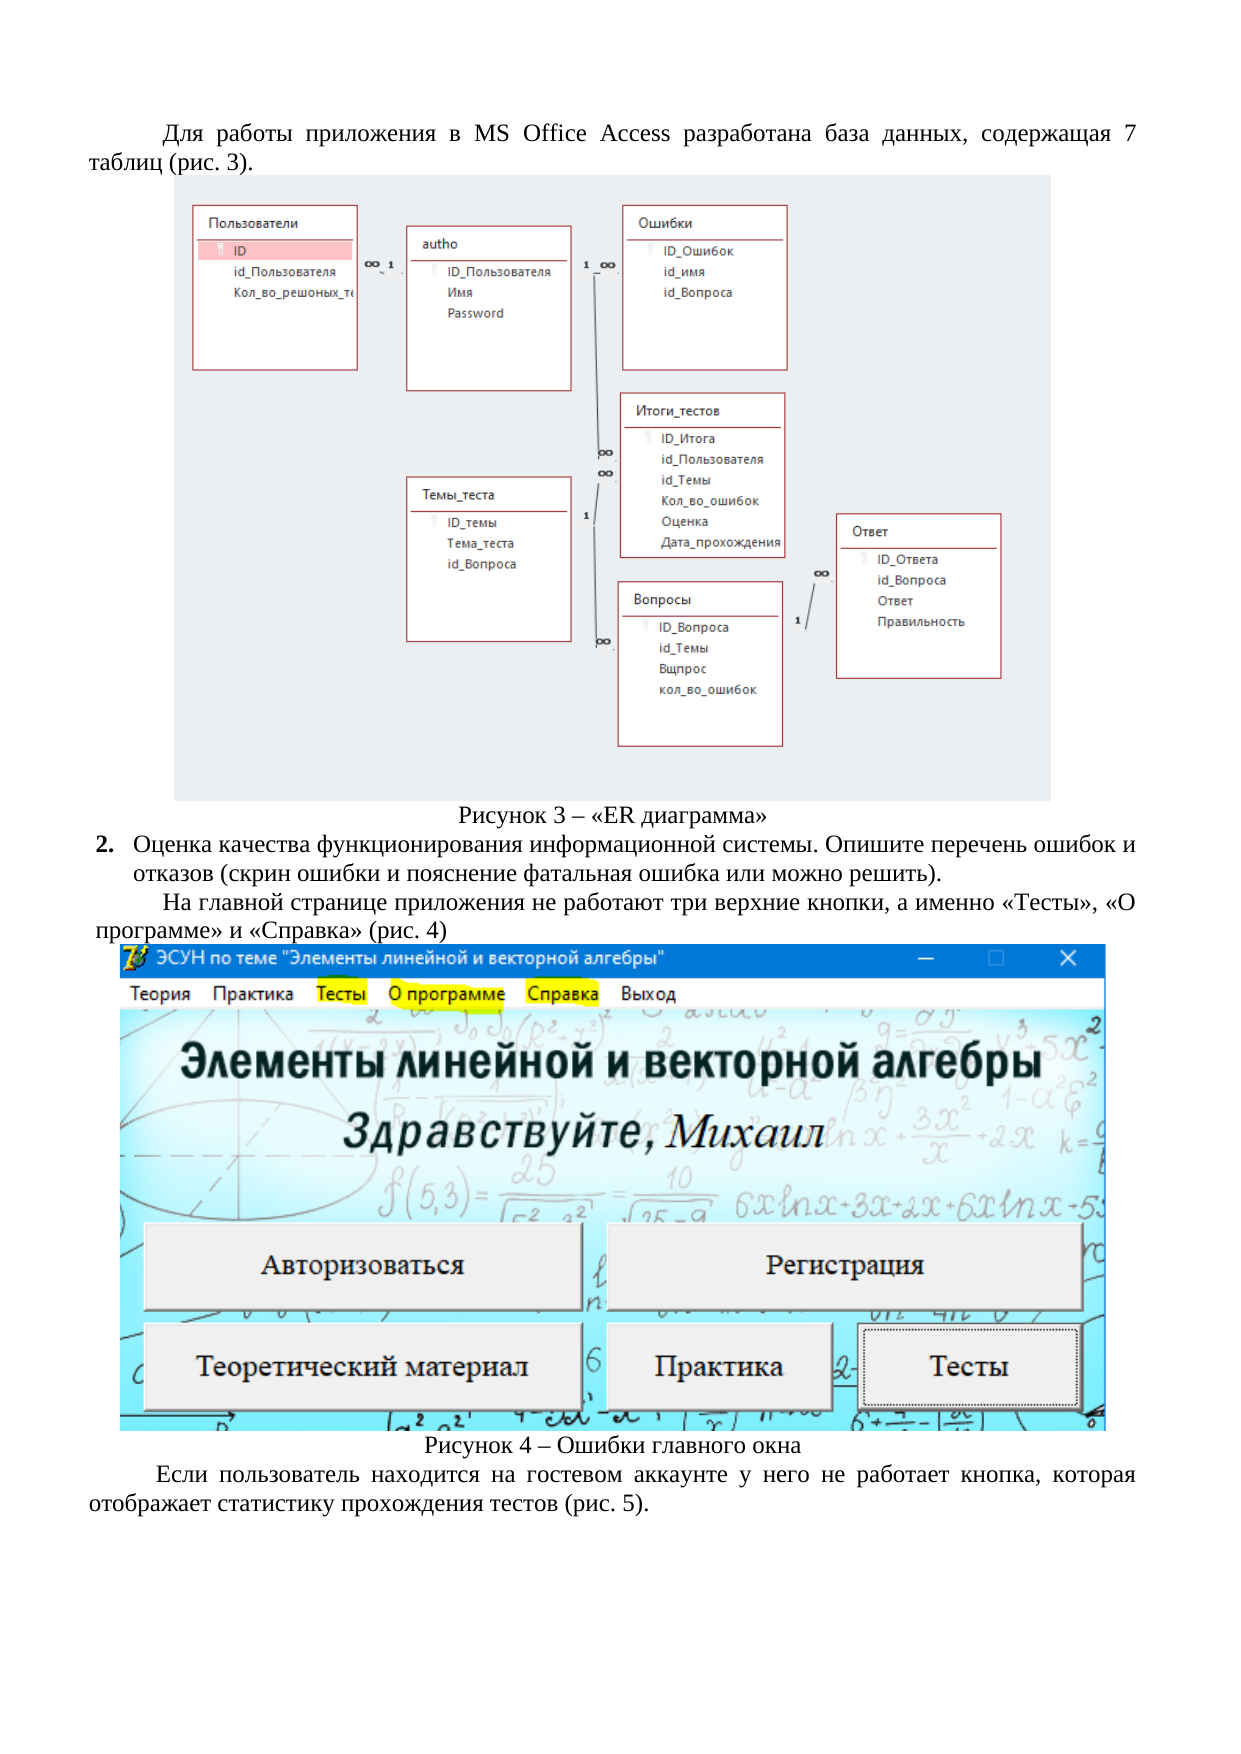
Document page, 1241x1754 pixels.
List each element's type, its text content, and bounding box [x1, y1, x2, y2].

picture [174, 175, 1051, 801]
picture [119, 944, 1106, 1431]
text На главной странице приложения не работают три верхние кнопки, а именно «Тесты», «О программе» и «Справка» (рис. 4) [95, 887, 1137, 944]
list Оценка качества функционирования информационной системы. Опишите перечень ошибок и отказов (скрин ошибки и пояснение фатальная ошибка или можно решить). [95, 829, 1137, 887]
text Рисунок 4 – Ошибки главного окна [88, 1430, 1137, 1459]
text Рисунок 3 – «ER диаграмма» [88, 801, 1137, 829]
text Если пользователь находится на гостевом аккаунте у него не работает кнопка, которая отображает статистику прохождения тестов (рис. 5). [88, 1459, 1137, 1517]
text Для работы приложения в MS Office Access разработана база данных, содержащая 7 таблиц (рис. 3). [88, 118, 1137, 176]
